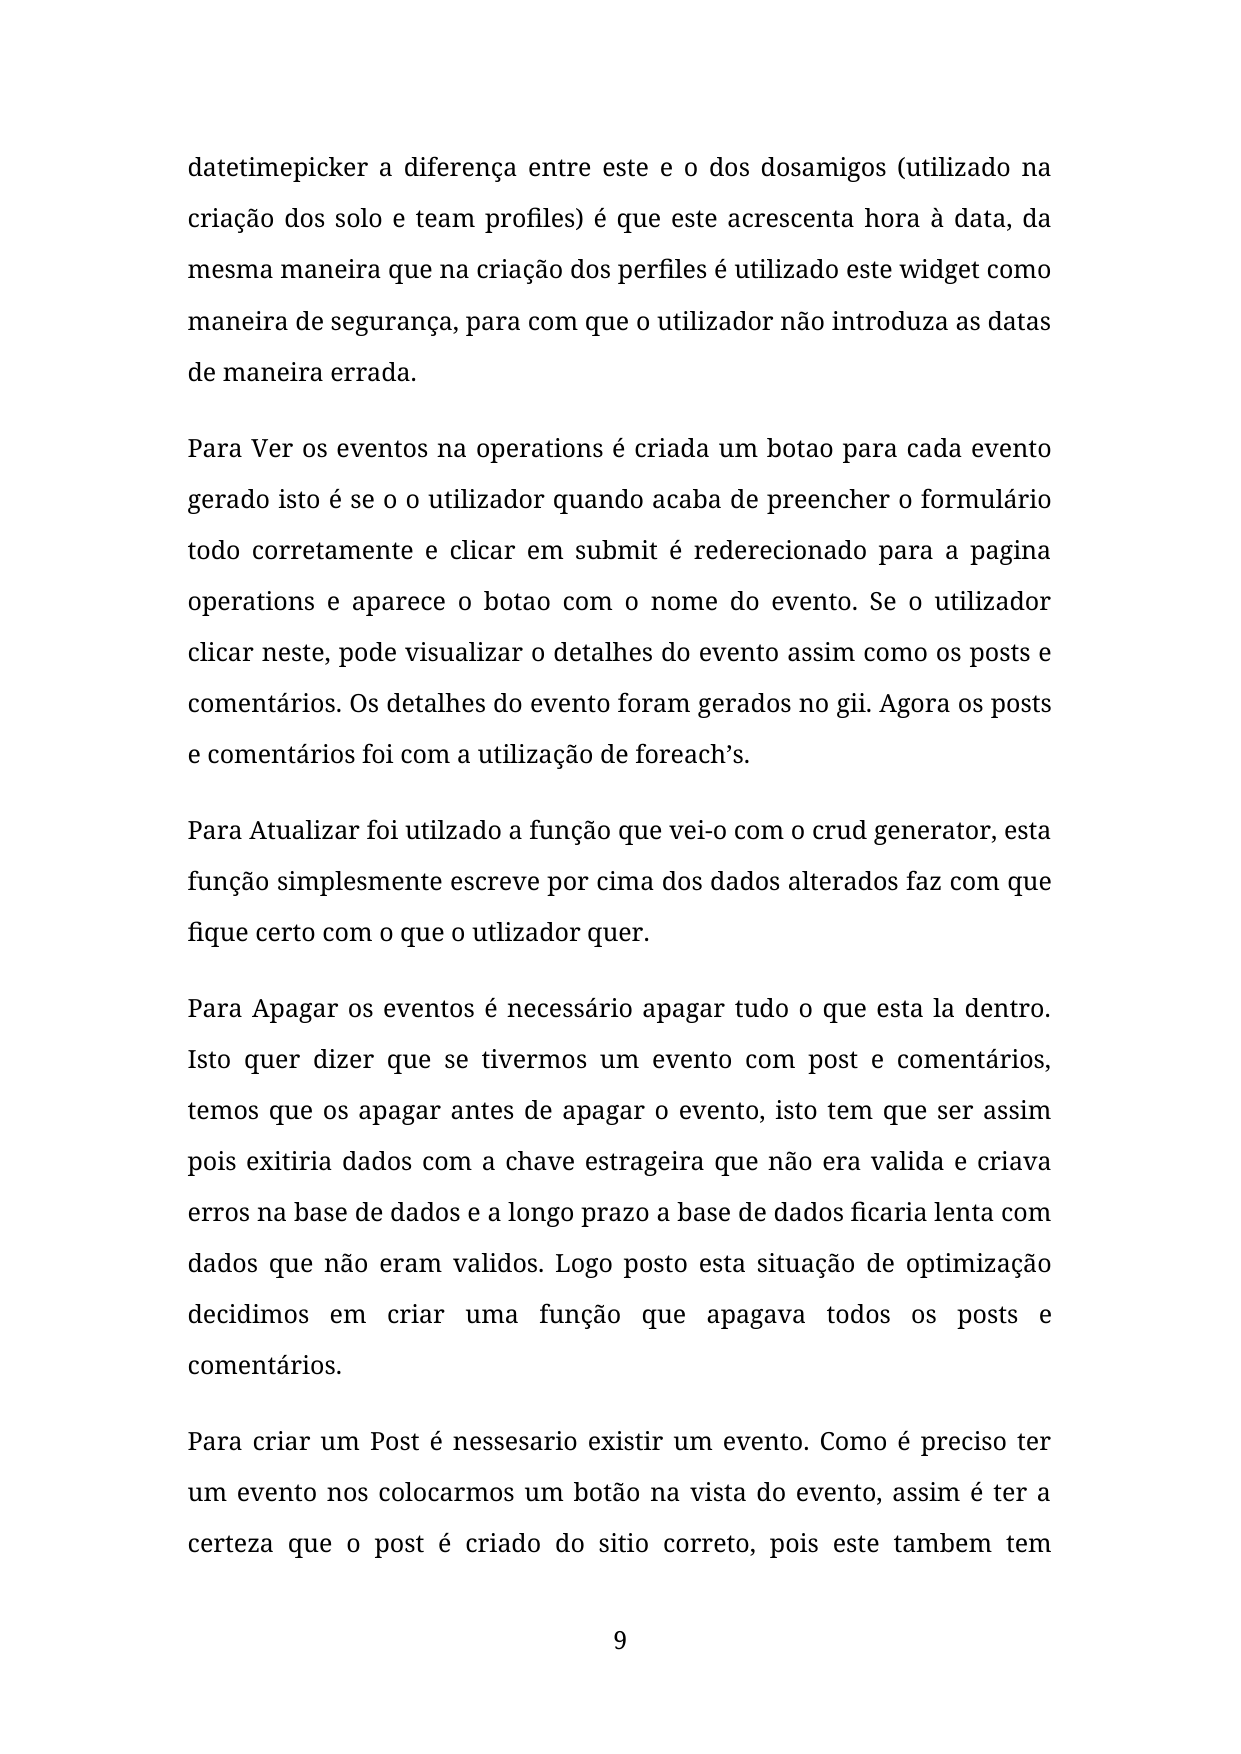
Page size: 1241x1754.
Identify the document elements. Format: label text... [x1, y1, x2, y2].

text Para Ver os eventos na operations é criada um botao para cada evento gerado isto é se o o utilizador quando acaba de preencher o formulário todo corretamente e clicar em submit é rederecionado para a pagina operations e aparece o botao com o nome do evento. Se o utilizador clicar neste, pode visualizar o detalhes do evento assim como os posts e comentários. Os detalhes do evento foram gerados no gii. Agora os posts e comentários foi com a utilização de foreach’s. [187, 430, 1053, 771]
text Para Apagar os eventos é necessário apagar tudo o que esta la dentro. Isto quer dizer que se tivermos um evento com post e comentários, temos que os apagar antes de apagar o evento, isto tem que ser assim pois exitiria dados com a chave estrageira que não era valida e criava erros na base de dados e a longo prazo a base de dados ficaria lenta com dados que não eram validos. Logo posto esta situação de optimização decidimos em criar uma função que apagava todos os posts e comentários. [187, 991, 1053, 1382]
text Para Atualizar foi utilzado a função que vei-o com o crud generator, esta função simplesmente escreve por cima dos dados alterados faz com que fique certo com o que o utlizador quer. [187, 812, 1053, 949]
